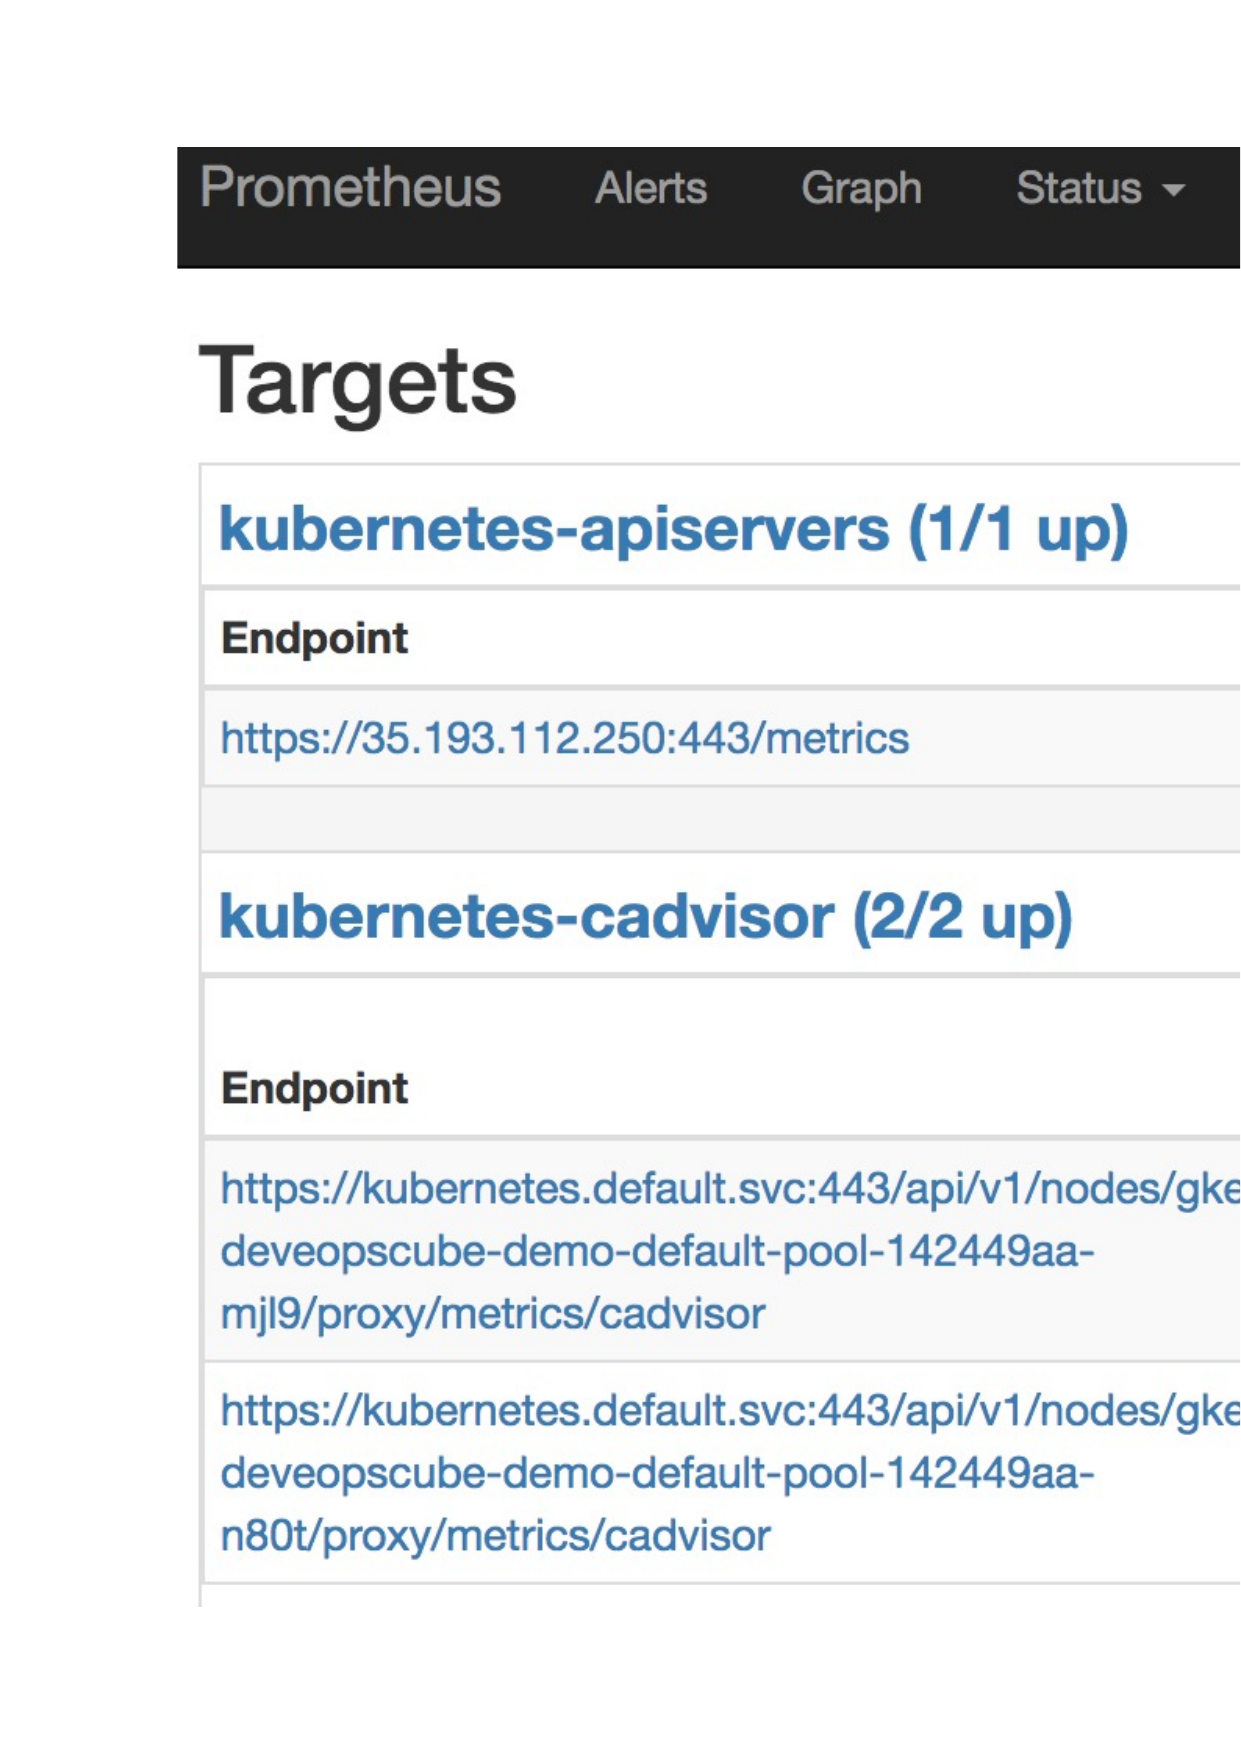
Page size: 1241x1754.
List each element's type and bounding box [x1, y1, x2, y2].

picture [177, 147, 1241, 1607]
